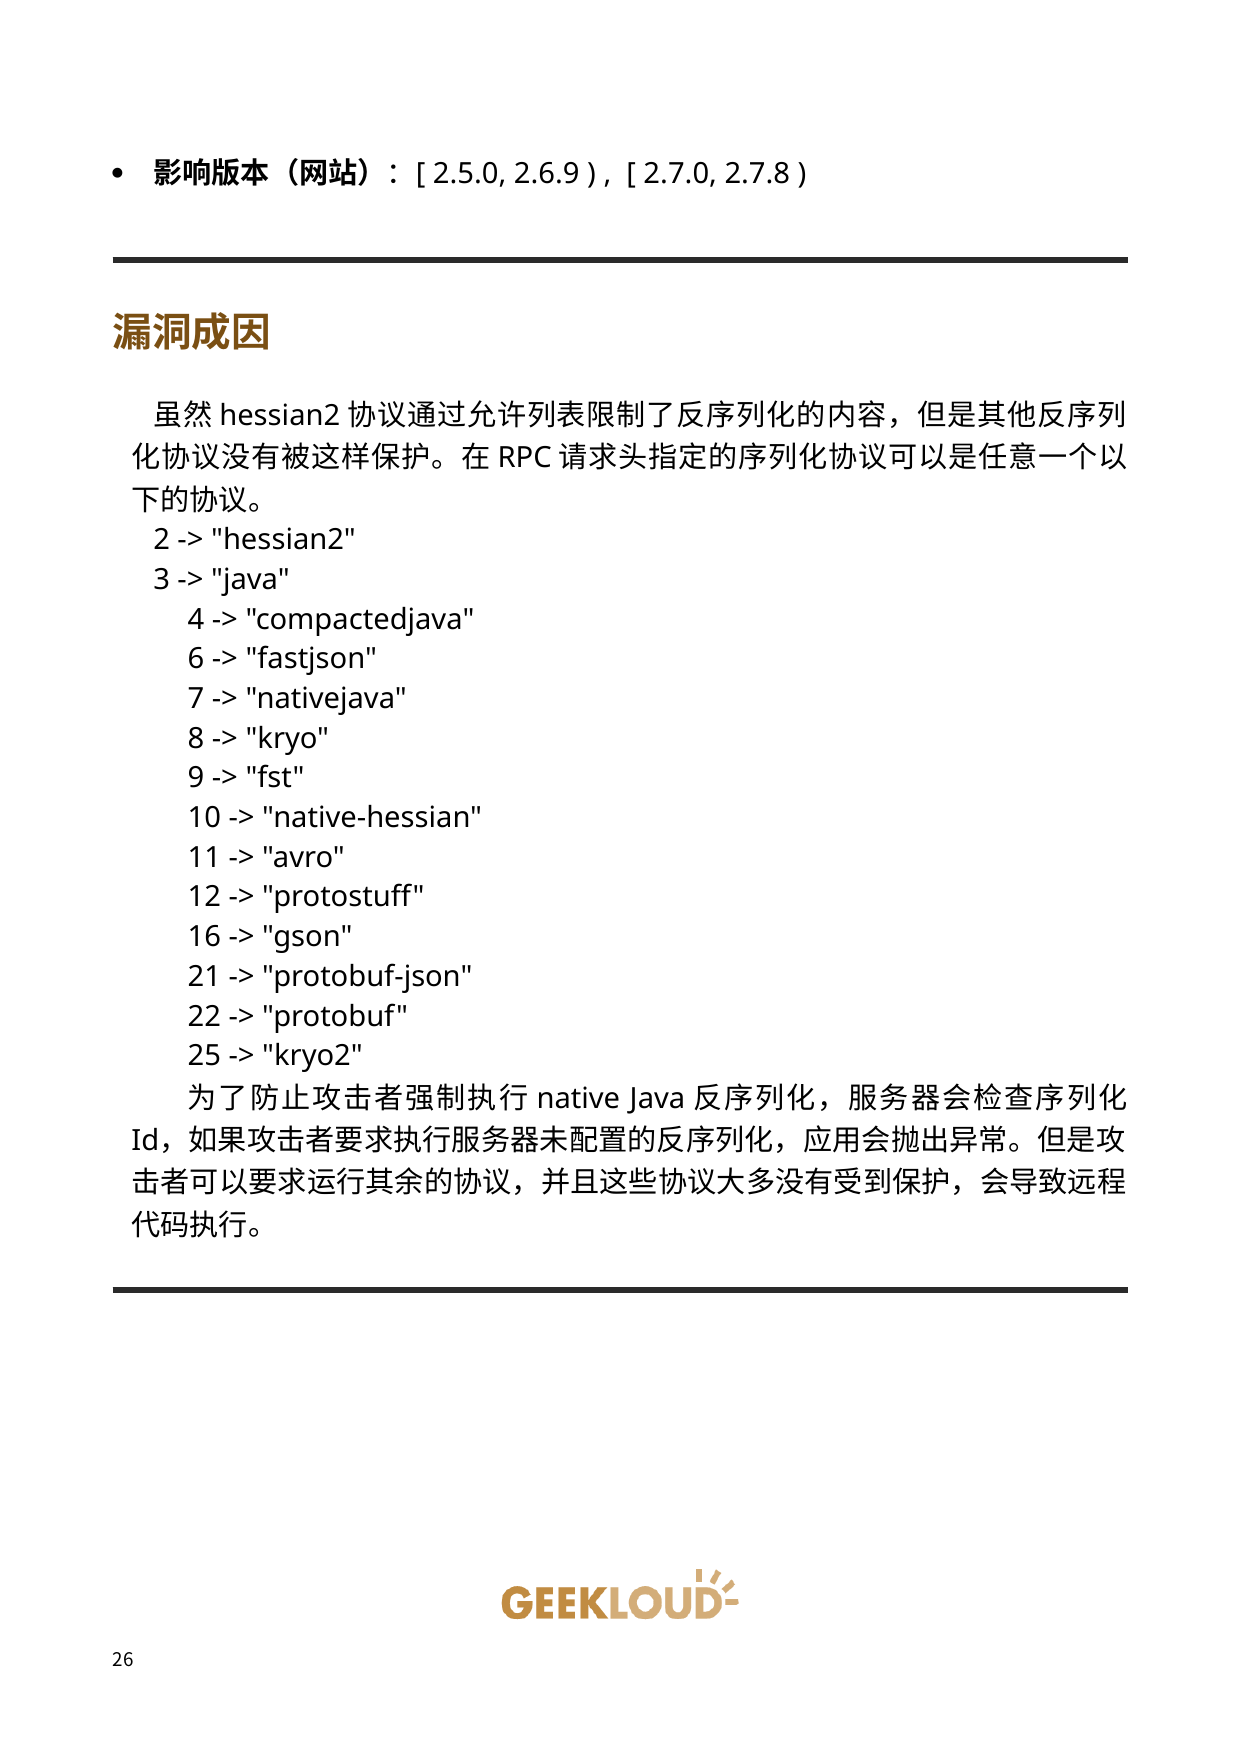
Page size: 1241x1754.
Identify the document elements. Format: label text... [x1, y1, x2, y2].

text 虽然hessian2协议通过允许列表限制了反序列化的内容，但是其他反序列化协议没有被这样保护。在RPC请求头指定的序列化协议可以是任意一个以下的协议。 [131, 391, 1128, 518]
text 12 -> "protostuff" [131, 876, 1128, 915]
text 16 -> "gson" [131, 915, 1128, 955]
text 7 -> "nativejava" [131, 677, 1128, 717]
text 2 -> "hessian2" [131, 518, 1128, 558]
text 6 -> "fastjson" [131, 638, 1128, 677]
text 10 -> "native-hessian" [131, 796, 1128, 836]
text 8 -> "kryo" [131, 717, 1128, 757]
text 21 -> "protobuf-json" [131, 955, 1128, 995]
text 3 -> "java" [131, 558, 1128, 598]
text 4 -> "compactedjava" [131, 598, 1128, 638]
subtitle 漏洞成因 [112, 258, 1128, 358]
text 为了防止攻击者强制执行native Java反序列化，服务器会检查序列化Id，如果攻击者要求执行服务器未配置的反序列化，应用会抛出异常。但是攻击者可以要求运行其余的协议，并且这些协议大多没有受到保护，会导致远程代码执行。 [131, 1074, 1128, 1243]
text 22 -> "protobuf" [131, 995, 1128, 1034]
text 25 -> "kryo2" [131, 1034, 1128, 1074]
text 9 -> "fst" [131, 757, 1128, 796]
list 影响版本（网站）：[ 2.5.0, 2.6.9 ) , [ 2.7.0, 2.7.8 ) [112, 150, 1128, 192]
text 11 -> "avro" [131, 836, 1128, 876]
